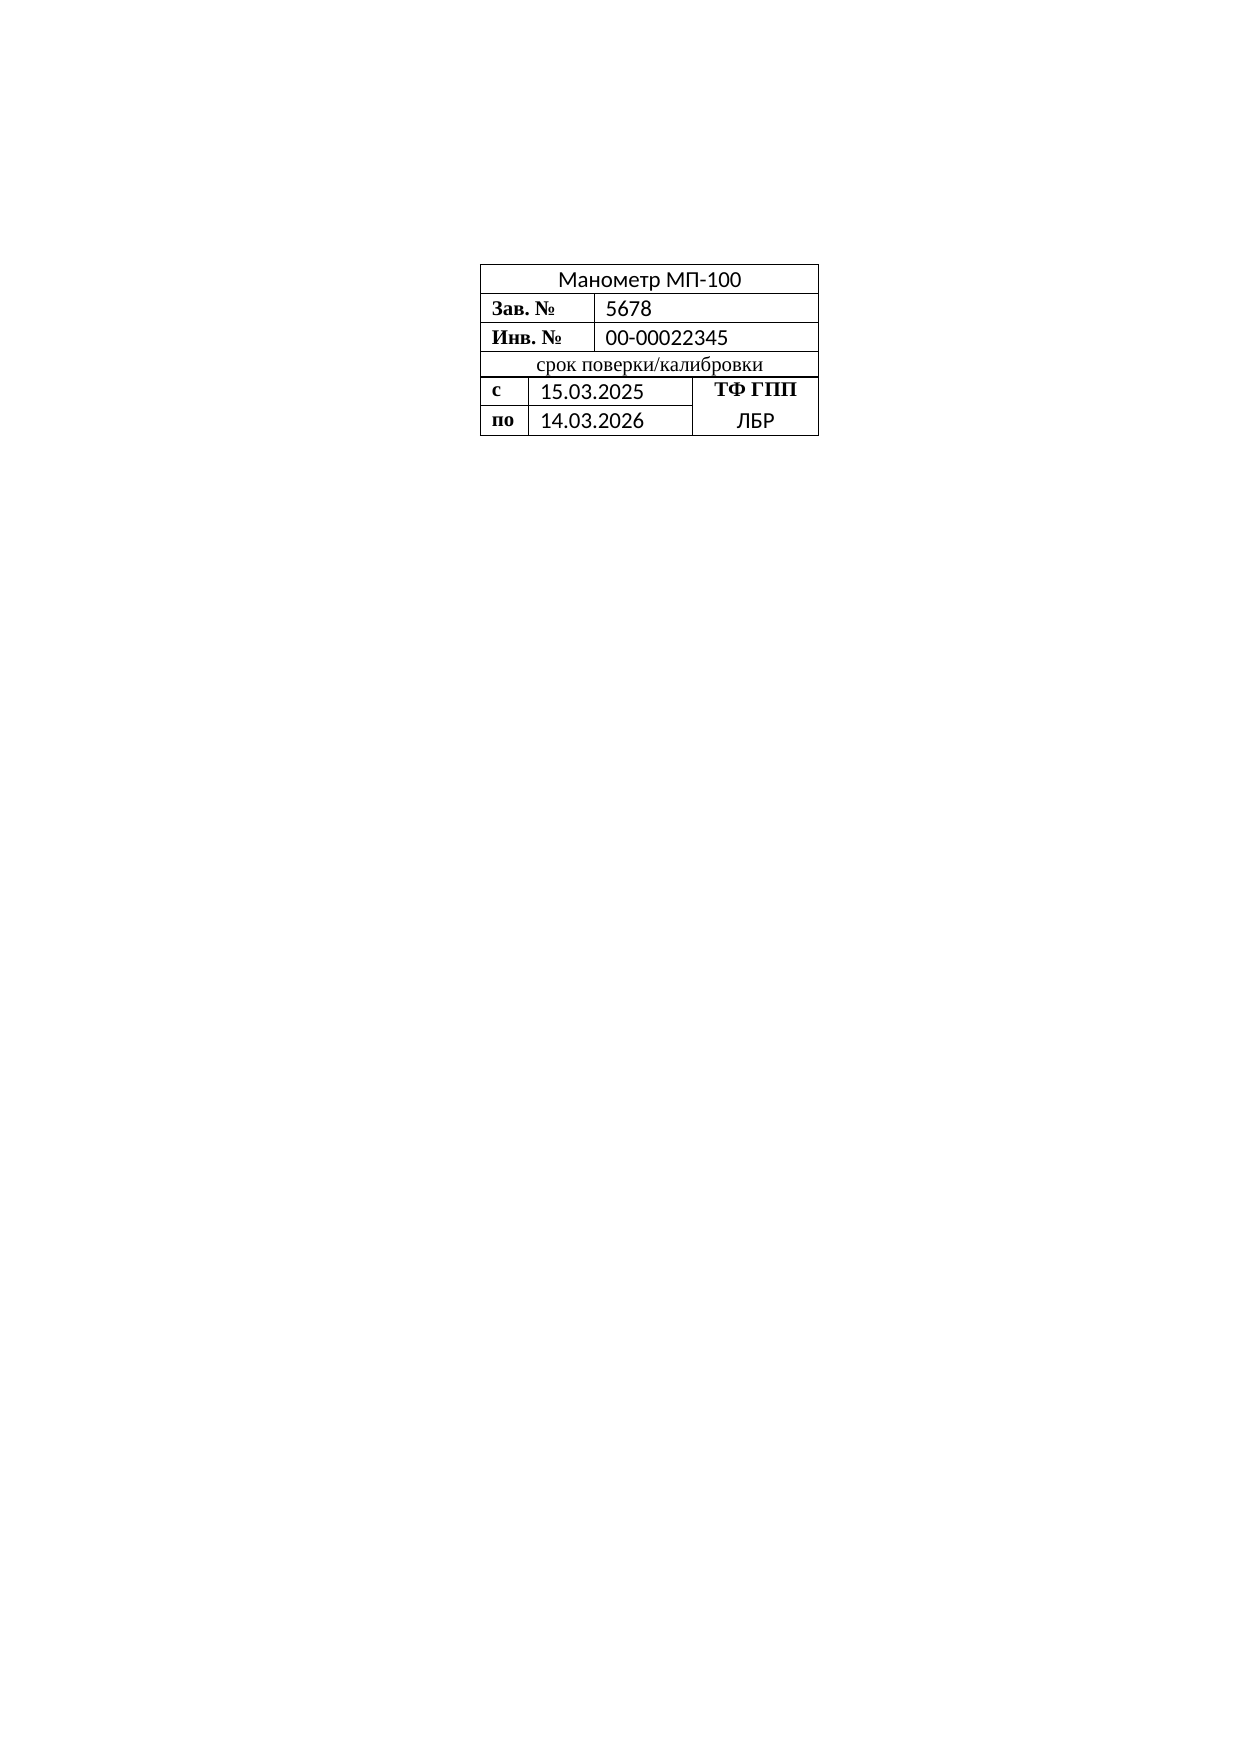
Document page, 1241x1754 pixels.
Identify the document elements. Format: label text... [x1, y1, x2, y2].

table_cell 5678 [595, 294, 818, 322]
table_cell 00-00022345 [595, 323, 818, 351]
table_cell по [481, 406, 528, 434]
table_header Манометр МП-100 [481, 265, 818, 293]
table_cell с [481, 378, 528, 405]
table_cell Инв. № [481, 323, 594, 351]
table_cell 15.03.2025 [529, 378, 692, 405]
table_cell срок поверки/калибровки [481, 352, 818, 376]
table_cell ЛБР [693, 405, 818, 434]
table_cell 14.03.2026 [529, 406, 692, 434]
table_cell ТФ ГПП [693, 378, 818, 405]
table_cell Зав. № [481, 294, 594, 322]
